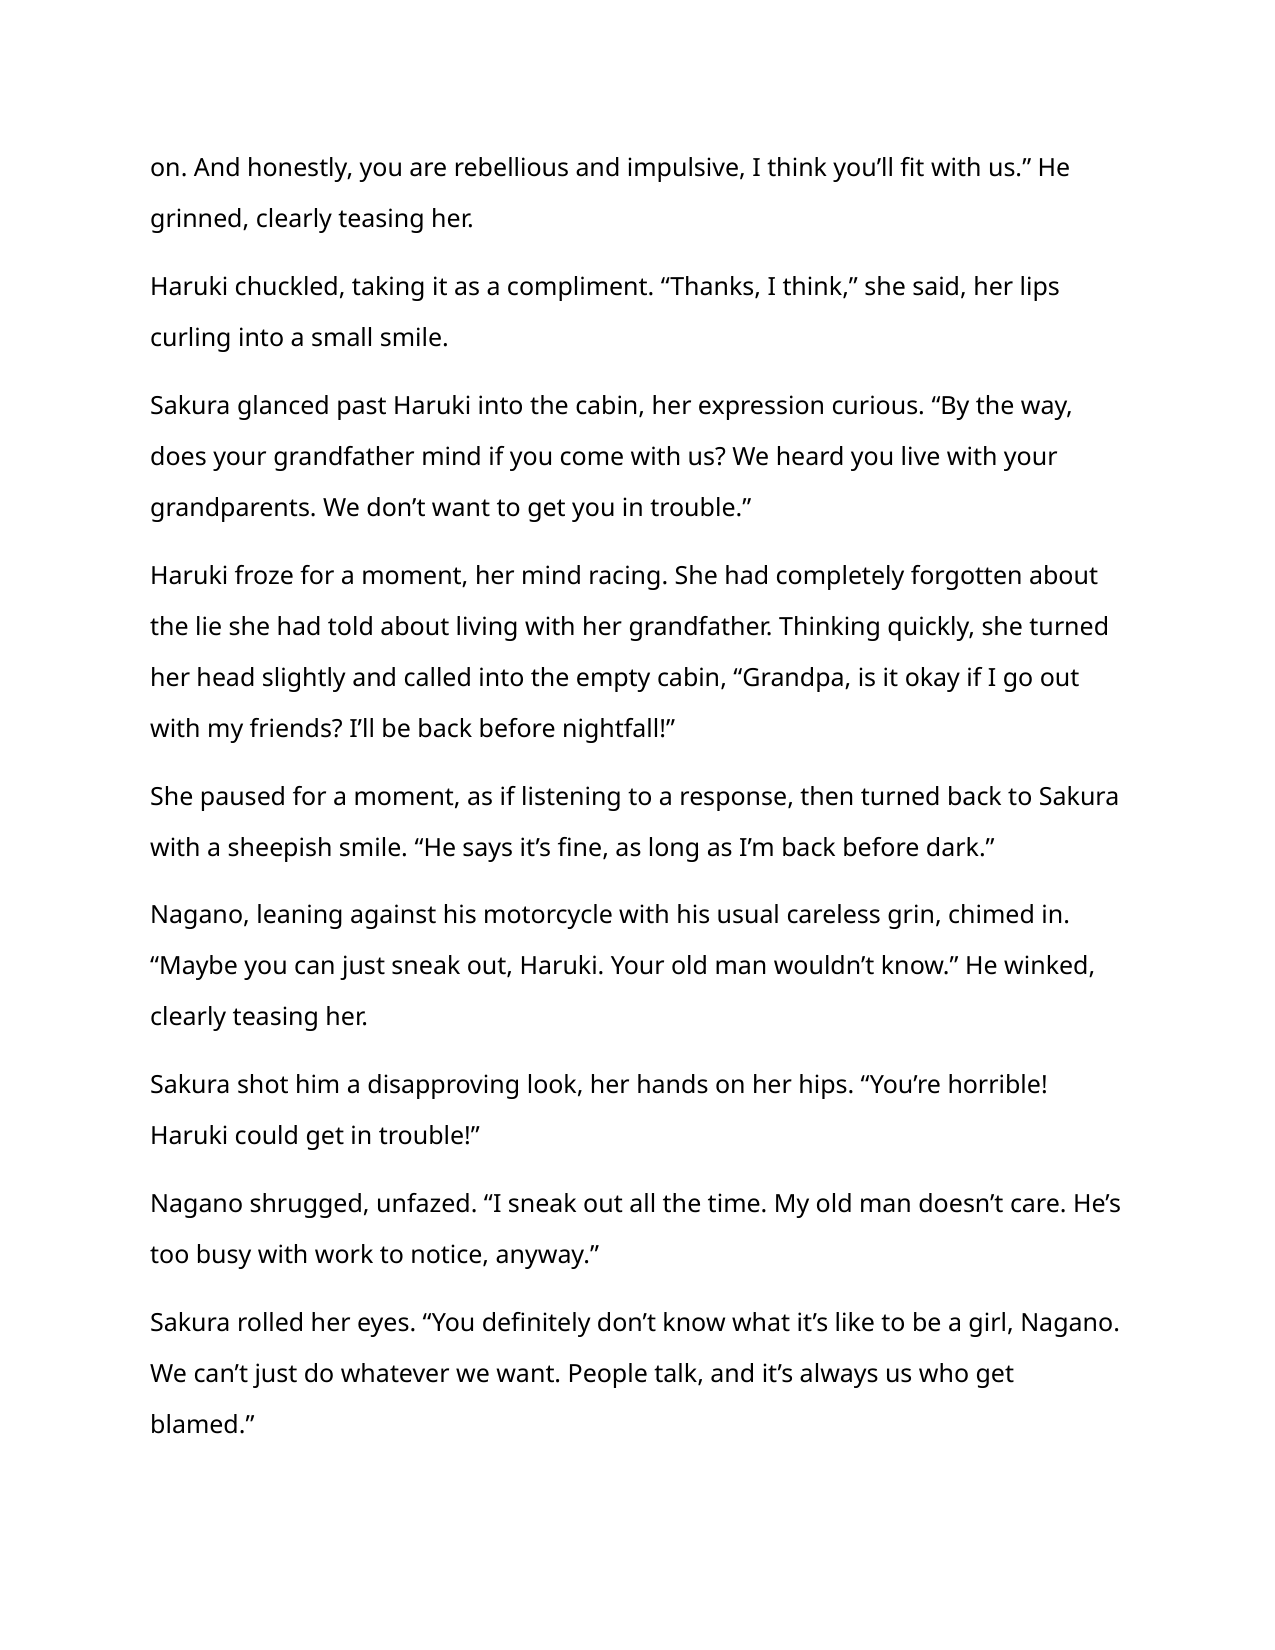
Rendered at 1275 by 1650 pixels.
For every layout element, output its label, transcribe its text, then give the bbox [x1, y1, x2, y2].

text Nagano, leaning against his motorcycle with his usual careless grin, chimed in. “Maybe you can just sneak out, Haruki. Your old man wouldn’t know.” He winked, clearly teasing her. [150, 897, 1125, 1033]
text Haruki chuckled, taking it as a compliment. “Thanks, I think,” she said, her lips curling into a small smile. [150, 269, 1125, 354]
text She paused for a moment, as if listening to a response, then turned back to Sakura with a sheepish smile. “He says it’s fine, as long as I’m back before dark.” [150, 778, 1125, 863]
text Sakura glanced past Haruki into the cabin, her expression curious. “By the way, does your grandfather mind if you come with us? We heard you live with your grandparents. We don’t want to get you in trouble.” [150, 387, 1125, 524]
text Sakura rolled her eyes. “You definitely don’t know what it’s like to be a girl, Nagano. We can’t just do whatever we want. People talk, and it’s always us who get blamed.” [150, 1304, 1125, 1440]
text Nagano shrugged, unfazed. “I sneak out all the time. My old man doesn’t care. He’s too busy with work to notice, anyway.” [150, 1185, 1125, 1271]
text Haruki froze for a moment, her mind racing. She had completely forgotten about the lie she had told about living with her grandfather. Thinking quickly, she turned her head slightly and called into the empty cabin, “Grandpa, is it okay if I go out with my friends? I’ll be back before nightfall!” [150, 557, 1125, 744]
text Sakura shot him a disapproving look, her hands on her hips. “You’re horrible! Haruki could get in trouble!” [150, 1067, 1125, 1152]
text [150, 150, 1125, 235]
